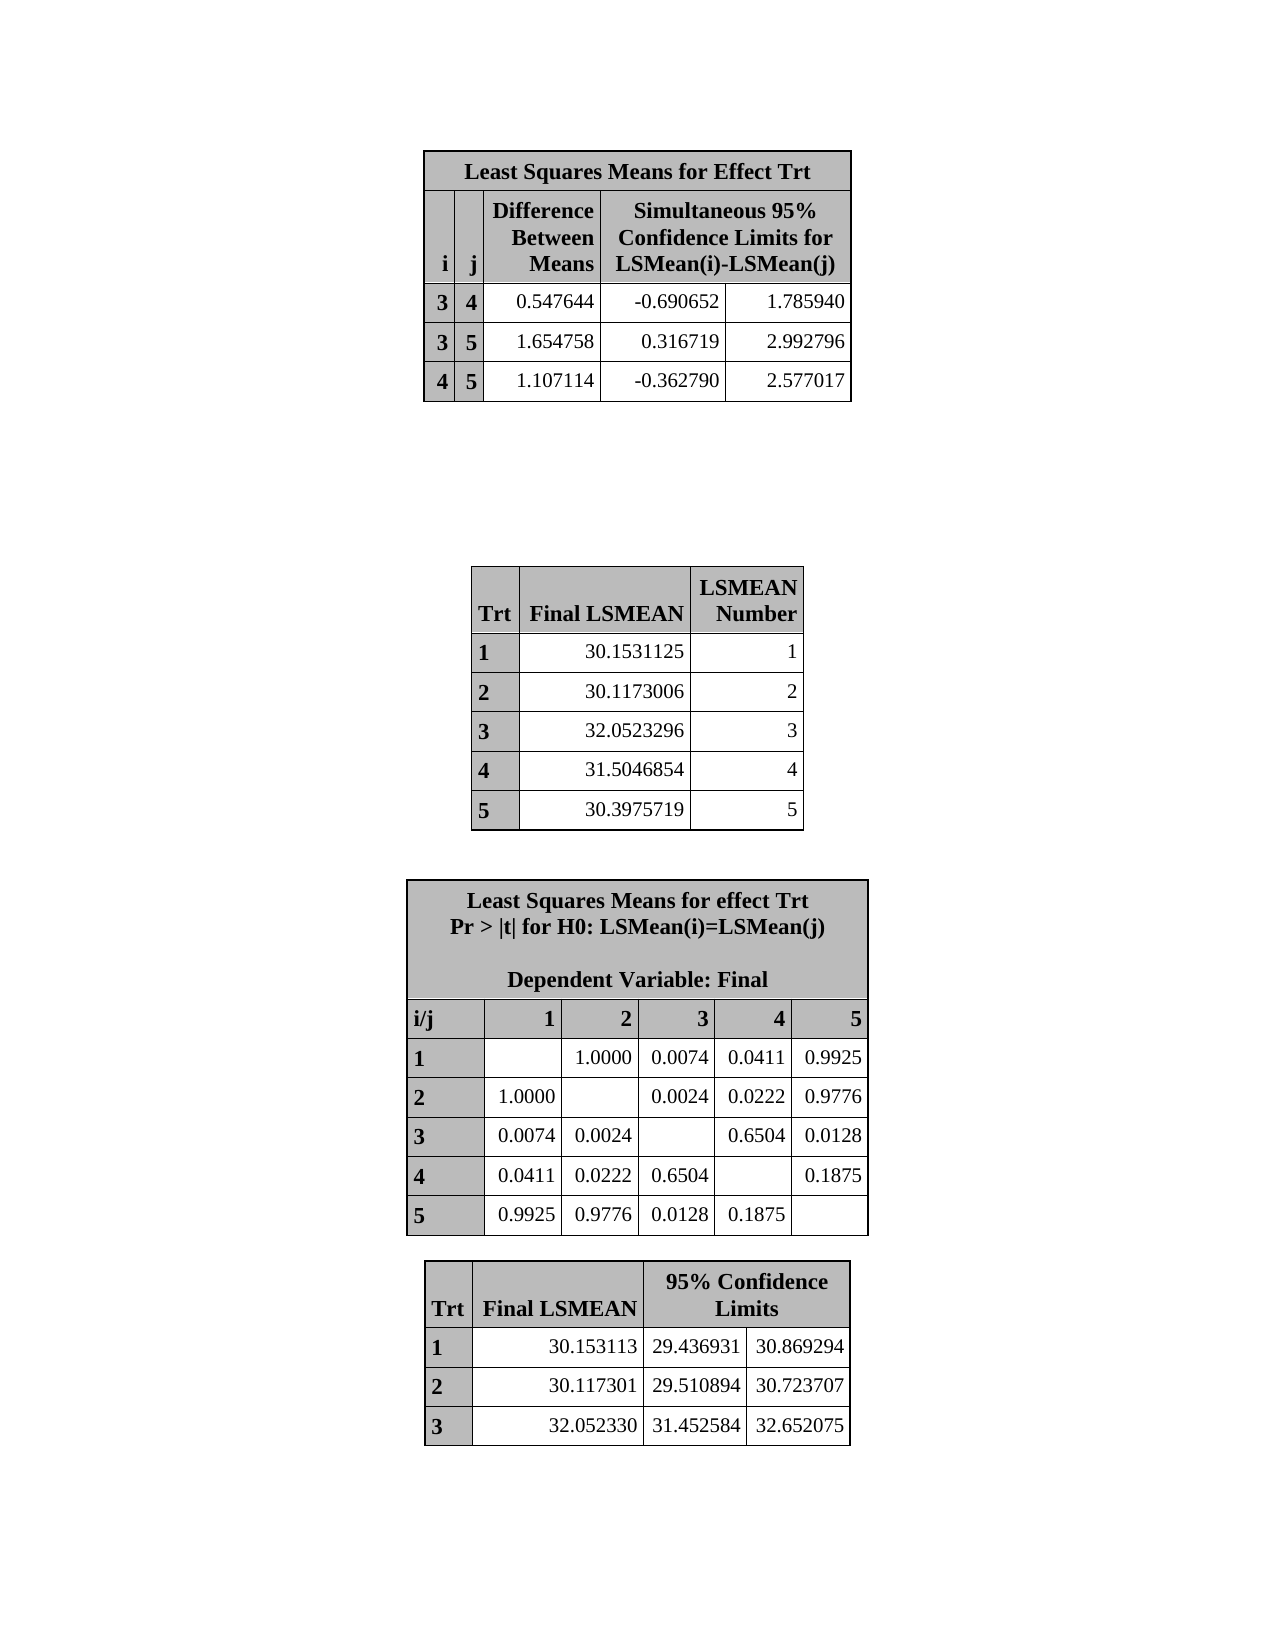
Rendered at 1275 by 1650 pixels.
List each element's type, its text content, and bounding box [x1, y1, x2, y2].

table_cell 2 [691, 673, 803, 711]
table_cell 2 [408, 1078, 484, 1117]
table_cell 5 [455, 323, 483, 361]
table_header Trt [426, 1262, 472, 1327]
table_cell 5 [792, 1000, 867, 1038]
table_cell 3 [408, 1118, 484, 1156]
table_cell 4 [691, 752, 803, 790]
table_cell 0.0128 [639, 1196, 714, 1235]
table_cell 30.869294 [747, 1328, 849, 1367]
table_header Final LSMEAN [473, 1262, 643, 1327]
table_cell 30.723707 [747, 1368, 849, 1406]
table_cell 1.0000 [562, 1039, 638, 1077]
table_cell 3 [425, 284, 454, 322]
table_cell 32.0523296 [520, 712, 690, 751]
table_cell i/j [408, 1000, 484, 1038]
table_cell 1 [426, 1328, 472, 1367]
table_cell 30.3975719 [520, 791, 690, 829]
table_cell 0.9925 [485, 1196, 561, 1235]
table_cell 1 [408, 1039, 484, 1077]
table_cell 0.6504 [639, 1157, 714, 1195]
table_cell Difference Between Means [484, 191, 600, 282]
table_cell 3 [425, 323, 454, 361]
table_cell 0.9925 [792, 1039, 867, 1077]
table_cell 0.0074 [639, 1039, 714, 1077]
table_header Least Squares Means for effect Trt Pr > |t| for H0: LSMean(i)=LSMean(j) Dependent Variable: Final [408, 881, 867, 998]
table_cell 1 [472, 634, 519, 672]
table_cell 1 [691, 634, 803, 672]
table_cell 30.117301 [473, 1368, 643, 1406]
table_cell [792, 1196, 867, 1235]
table_cell [485, 1039, 561, 1077]
table_cell 1.107114 [484, 362, 600, 401]
table_cell 30.1173006 [520, 673, 690, 711]
table_cell 3 [639, 1000, 714, 1038]
table_cell 0.0128 [792, 1118, 867, 1156]
table_cell 4 [425, 362, 454, 401]
table_cell [715, 1157, 791, 1195]
table_cell 0.0024 [562, 1118, 638, 1156]
table_cell 0.0024 [639, 1078, 714, 1117]
table_cell i [425, 191, 454, 282]
table_cell 4 [408, 1157, 484, 1195]
table_cell 0.9776 [792, 1078, 867, 1117]
table_cell 5 [472, 791, 519, 829]
table_cell 1 [485, 1000, 561, 1038]
table_cell 2.992796 [726, 323, 850, 361]
table_header Trt [472, 567, 519, 632]
table_cell [639, 1118, 714, 1156]
table_cell -0.690652 [601, 284, 725, 322]
table_cell 1.654758 [484, 323, 600, 361]
table_cell 32.052330 [473, 1407, 643, 1445]
table_cell 2.577017 [726, 362, 850, 401]
table_cell 5 [455, 362, 483, 401]
table_cell 5 [408, 1196, 484, 1235]
table_cell 0.0411 [715, 1039, 791, 1077]
table_cell 30.1531125 [520, 634, 690, 672]
table_cell 5 [691, 791, 803, 829]
table_cell 1.0000 [485, 1078, 561, 1117]
table_cell 29.510894 [644, 1368, 746, 1406]
table_cell 0.0222 [562, 1157, 638, 1195]
table_cell -0.362790 [601, 362, 725, 401]
table_cell 2 [426, 1368, 472, 1406]
table_cell 3 [691, 712, 803, 751]
table_cell 0.1875 [715, 1196, 791, 1235]
table_cell 32.652075 [747, 1407, 849, 1445]
table_cell 3 [426, 1407, 472, 1445]
table_cell 29.436931 [644, 1328, 746, 1367]
table_header Least Squares Means for Effect Trt [425, 152, 850, 190]
table_cell j [455, 191, 483, 282]
table_cell 31.452584 [644, 1407, 746, 1445]
table_cell 0.547644 [484, 284, 600, 322]
table_cell Simultaneous 95% Confidence Limits for LSMean(i)-LSMean(j) [601, 191, 850, 282]
table_cell 0.9776 [562, 1196, 638, 1235]
table_cell 0.0411 [485, 1157, 561, 1195]
table_cell [562, 1078, 638, 1117]
table_cell 30.153113 [473, 1328, 643, 1367]
table_cell 2 [562, 1000, 638, 1038]
table_cell 3 [472, 712, 519, 751]
table_cell 1.785940 [726, 284, 850, 322]
table_cell 0.1875 [792, 1157, 867, 1195]
table_header LSMEAN Number [691, 567, 803, 632]
table_cell 4 [472, 752, 519, 790]
table_cell 0.316719 [601, 323, 725, 361]
table_cell 0.0222 [715, 1078, 791, 1117]
table_cell 2 [472, 673, 519, 711]
table_cell 4 [715, 1000, 791, 1038]
table_cell 4 [455, 284, 483, 322]
table_header 95% Confidence Limits [644, 1262, 849, 1327]
table_cell 0.6504 [715, 1118, 791, 1156]
table_cell 31.5046854 [520, 752, 690, 790]
table_header Final LSMEAN [520, 567, 690, 632]
table_cell 0.0074 [485, 1118, 561, 1156]
